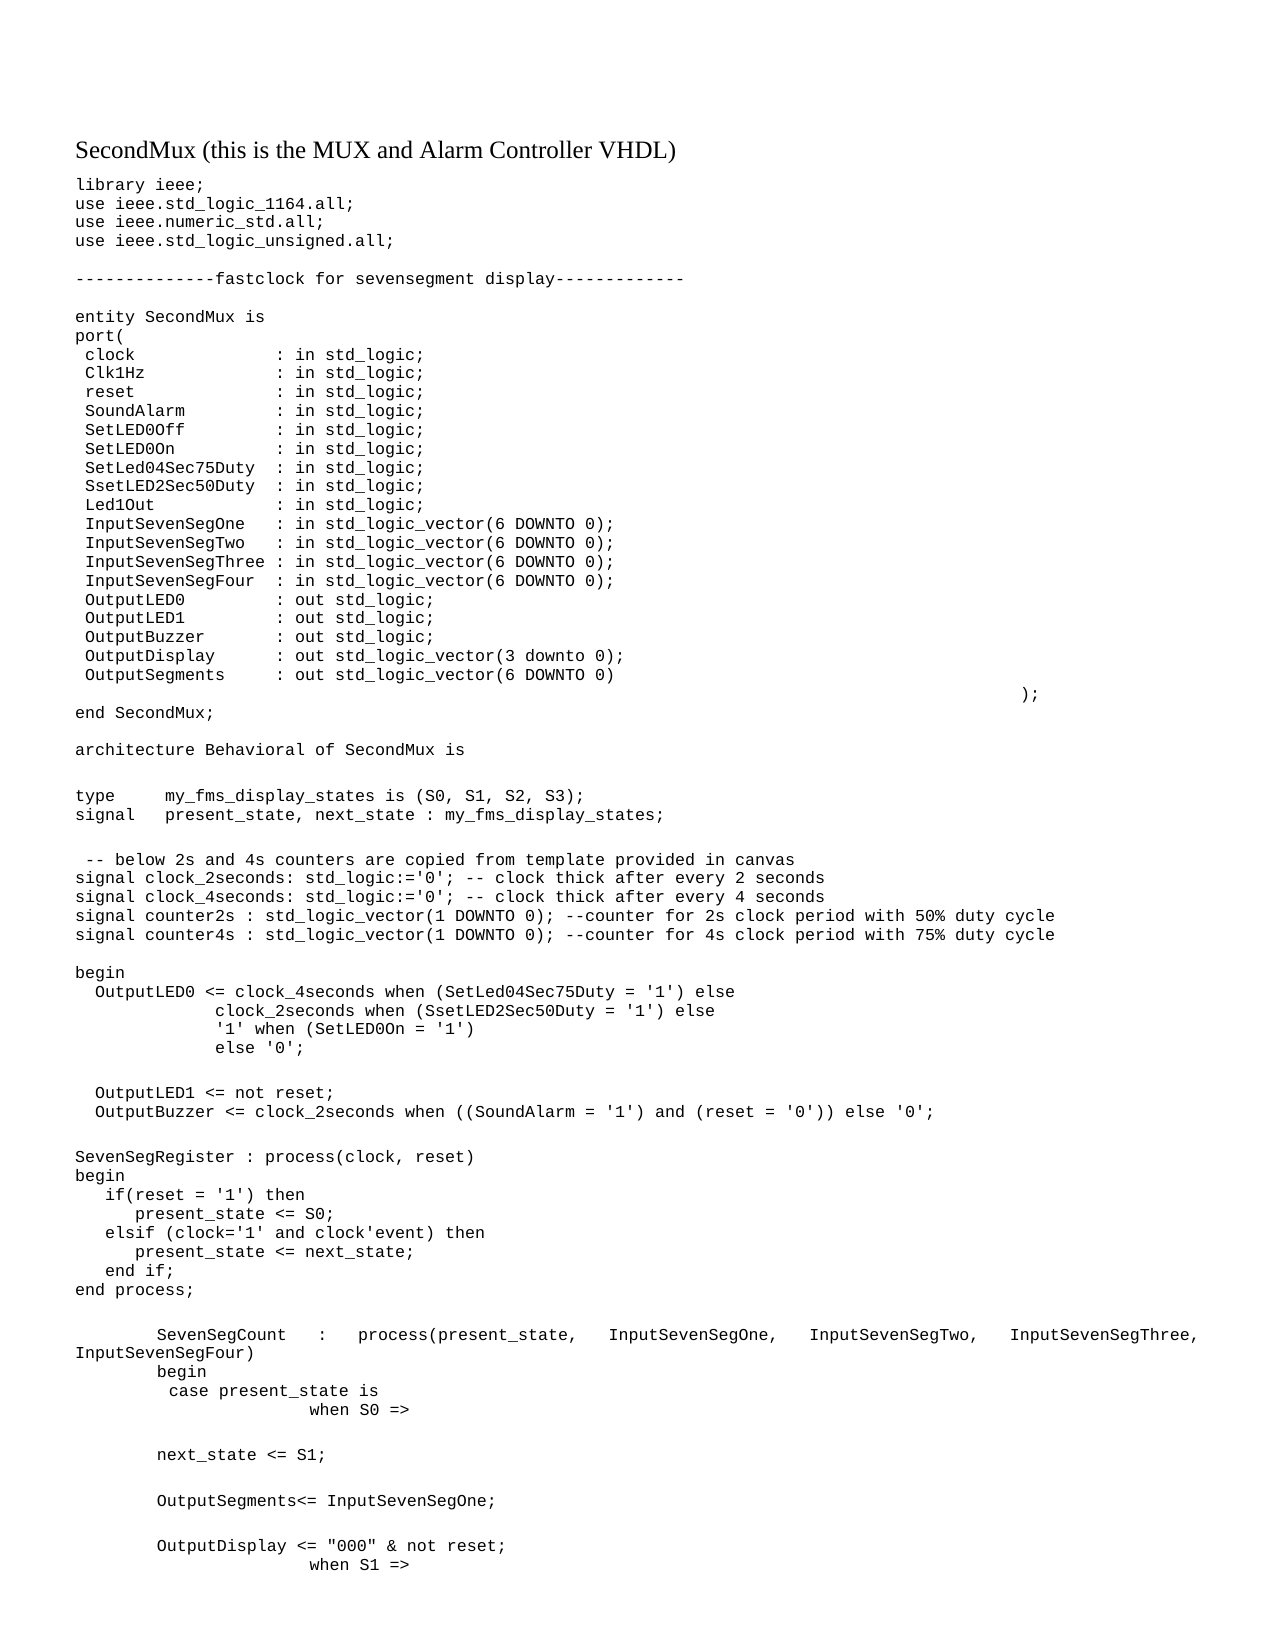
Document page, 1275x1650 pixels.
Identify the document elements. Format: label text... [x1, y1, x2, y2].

text port( [75, 327, 1200, 346]
text signal counter2s : std_logic_vector(1 DOWNTO 0); --counter for 2s clock period with 50% duty cycle [75, 908, 1200, 927]
text clock : in std_logic; [75, 346, 1200, 365]
text OutputBuzzer <= clock_2seconds when ((SoundAlarm = '1') and (reset = '0')) else '0'; [75, 1104, 1200, 1123]
text Led1Out : in std_logic; [75, 497, 1200, 516]
text SevenSegCount : process(present_state, InputSevenSegOne, InputSevenSegTwo, InputSevenSegThree, InputSevenSegFour) [75, 1326, 1200, 1364]
text OutputLED0 : out std_logic; [75, 591, 1200, 610]
text OutputSegments<= InputSevenSegOne; [75, 1466, 1200, 1511]
text OutputLED1 <= not reset; [75, 1085, 1200, 1104]
text OutputLED0 <= clock_4seconds when (SetLed04Sec75Duty = '1') else [75, 983, 1200, 1002]
text when S1 => [75, 1556, 1200, 1575]
text else '0'; [75, 1040, 1200, 1059]
text case present_state is [75, 1383, 1200, 1402]
text end SecondMux; [75, 704, 1200, 723]
text SecondMux (this is the MUX and Alarm Controller VHDL) [75, 135, 1200, 164]
text present_state <= S0; [75, 1206, 1200, 1224]
text Clk1Hz : in std_logic; [75, 365, 1200, 384]
text InputSevenSegThree : in std_logic_vector(6 DOWNTO 0); [75, 553, 1200, 572]
text InputSevenSegOne : in std_logic_vector(6 DOWNTO 0); [75, 516, 1200, 534]
text use ieee.std_logic_unsigned.all; [75, 233, 1200, 252]
text begin [75, 1364, 1200, 1383]
text present_state <= next_state; [75, 1243, 1200, 1262]
text --------------fastclock for sevensegment display------------- [75, 271, 1200, 289]
text entity SecondMux is [75, 308, 1200, 327]
text if(reset = '1') then [75, 1187, 1200, 1206]
text begin [75, 1168, 1200, 1187]
text signal present_state, next_state : my_fms_display_states; [75, 806, 1200, 825]
text use ieee.numeric_std.all; [75, 214, 1200, 233]
text signal counter4s : std_logic_vector(1 DOWNTO 0); --counter for 4s clock period with 75% duty cycle [75, 927, 1200, 946]
text signal clock_4seconds: std_logic:='0'; -- clock thick after every 4 seconds [75, 889, 1200, 908]
text library ieee; [75, 176, 1200, 195]
text SevenSegRegister : process(clock, reset) [75, 1149, 1200, 1168]
text SetLED0On : in std_logic; [75, 440, 1200, 459]
text elsif (clock='1' and clock'event) then [75, 1224, 1200, 1243]
text end process; [75, 1281, 1200, 1300]
text ); [75, 685, 1200, 704]
text begin [75, 964, 1200, 983]
text OutputLED1 : out std_logic; [75, 610, 1200, 629]
text InputSevenSegFour : in std_logic_vector(6 DOWNTO 0); [75, 572, 1200, 591]
text clock_2seconds when (SsetLED2Sec50Duty = '1') else [75, 1002, 1200, 1021]
text SoundAlarm : in std_logic; [75, 403, 1200, 421]
text InputSevenSegTwo : in std_logic_vector(6 DOWNTO 0); [75, 534, 1200, 553]
text SetLED0Off : in std_logic; [75, 421, 1200, 440]
text SsetLED2Sec50Duty : in std_logic; [75, 478, 1200, 497]
text signal clock_2seconds: std_logic:='0'; -- clock thick after every 2 seconds [75, 870, 1200, 889]
text use ieee.std_logic_1164.all; [75, 195, 1200, 214]
text reset : in std_logic; [75, 384, 1200, 403]
text when S0 => [75, 1402, 1200, 1421]
text -- below 2s and 4s counters are copied from template provided in canvas [75, 851, 1200, 870]
text OutputDisplay : out std_logic_vector(3 downto 0); [75, 648, 1200, 667]
text end if; [75, 1262, 1200, 1281]
text type my_fms_display_states is (S0, S1, S2, S3); [75, 787, 1200, 806]
text OutputDisplay <= "000" & not reset; [75, 1511, 1200, 1556]
text '1' when (SetLED0On = '1') [75, 1021, 1200, 1040]
text SetLed04Sec75Duty : in std_logic; [75, 459, 1200, 478]
text architecture Behavioral of SecondMux is [75, 742, 1200, 761]
text OutputSegments : out std_logic_vector(6 DOWNTO 0) [75, 667, 1200, 685]
text OutputBuzzer : out std_logic; [75, 629, 1200, 648]
text next_state <= S1; [75, 1421, 1200, 1466]
